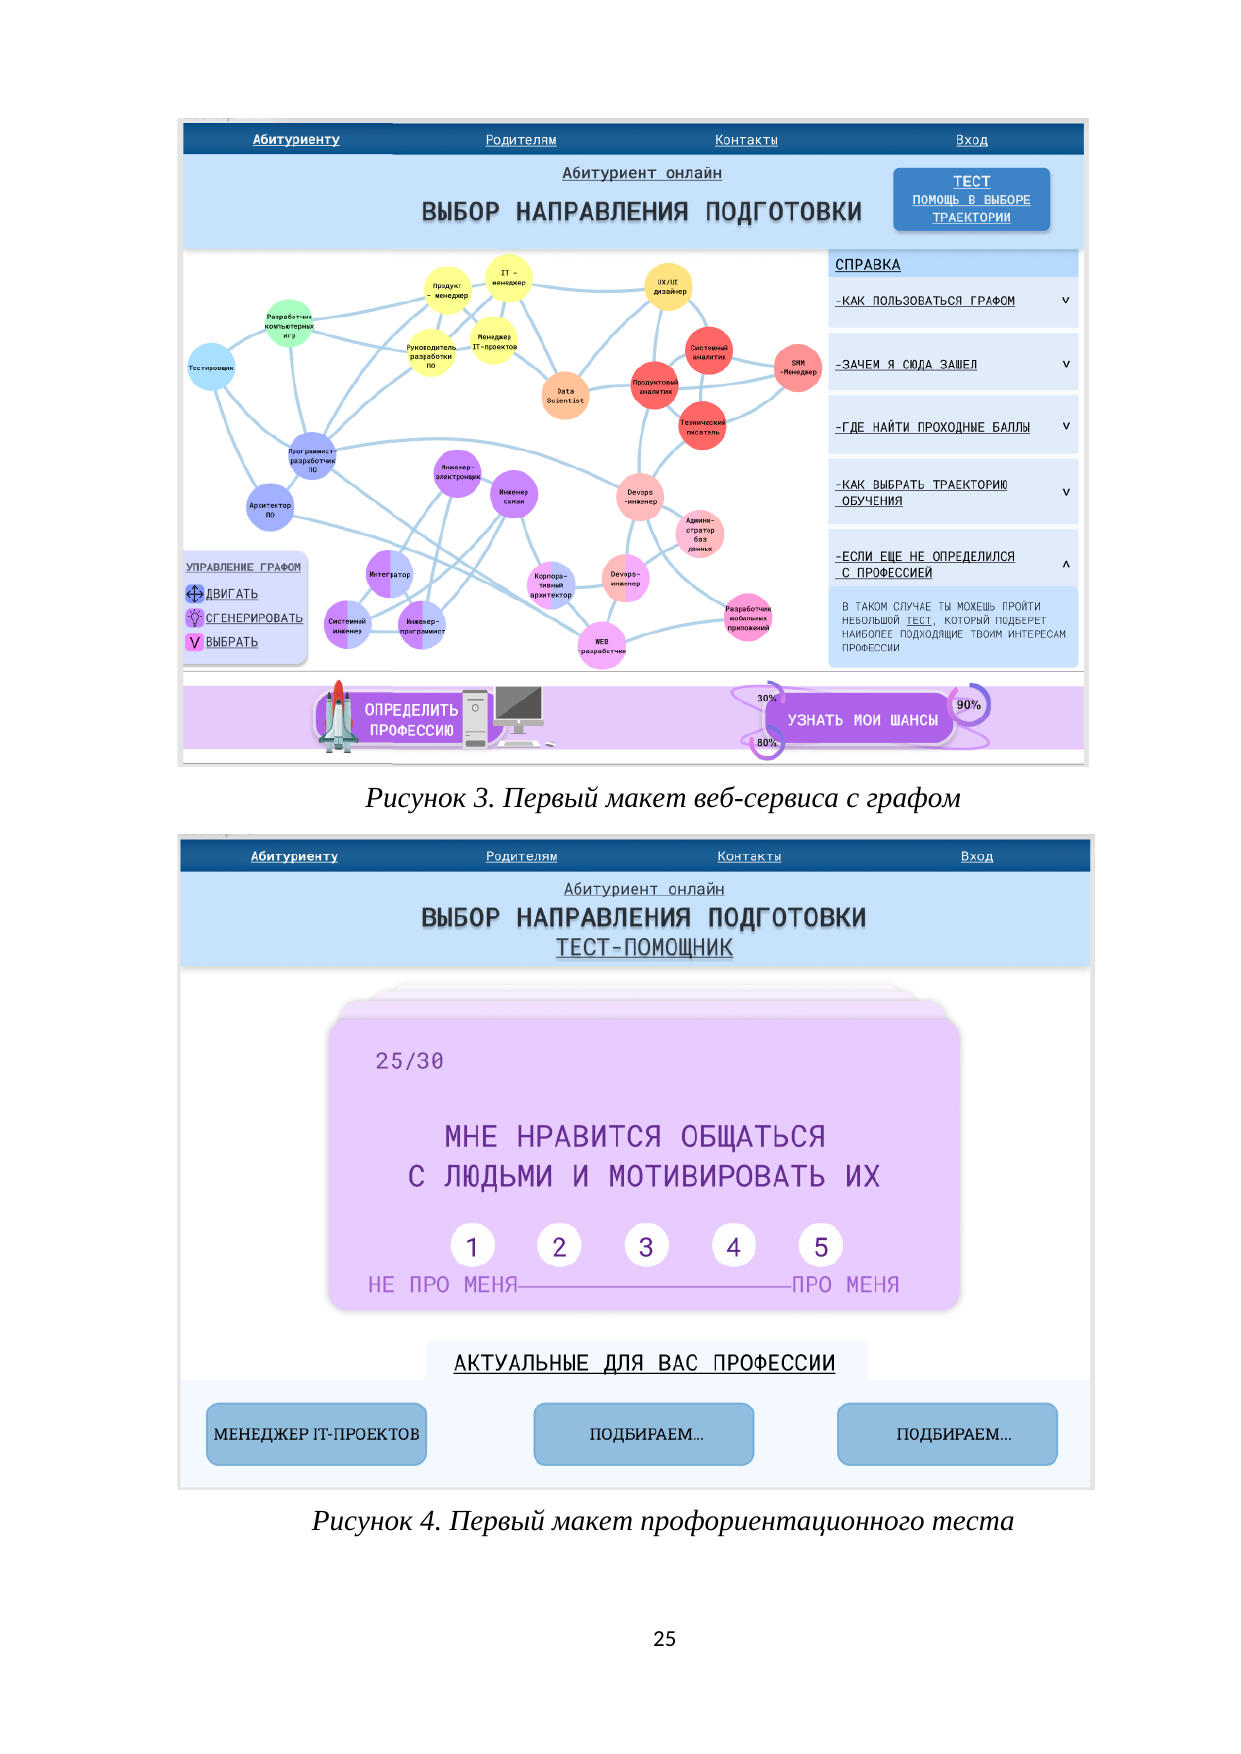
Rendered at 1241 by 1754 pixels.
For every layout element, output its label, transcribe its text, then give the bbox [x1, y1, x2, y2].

text Рисунок 4. Первый макет профориентационного теста [177, 1503, 1152, 1537]
picture [177, 834, 1095, 1490]
picture [177, 118, 1089, 767]
text Рисунок 3. Первый макет веб-сервиса с графом [177, 780, 1152, 814]
